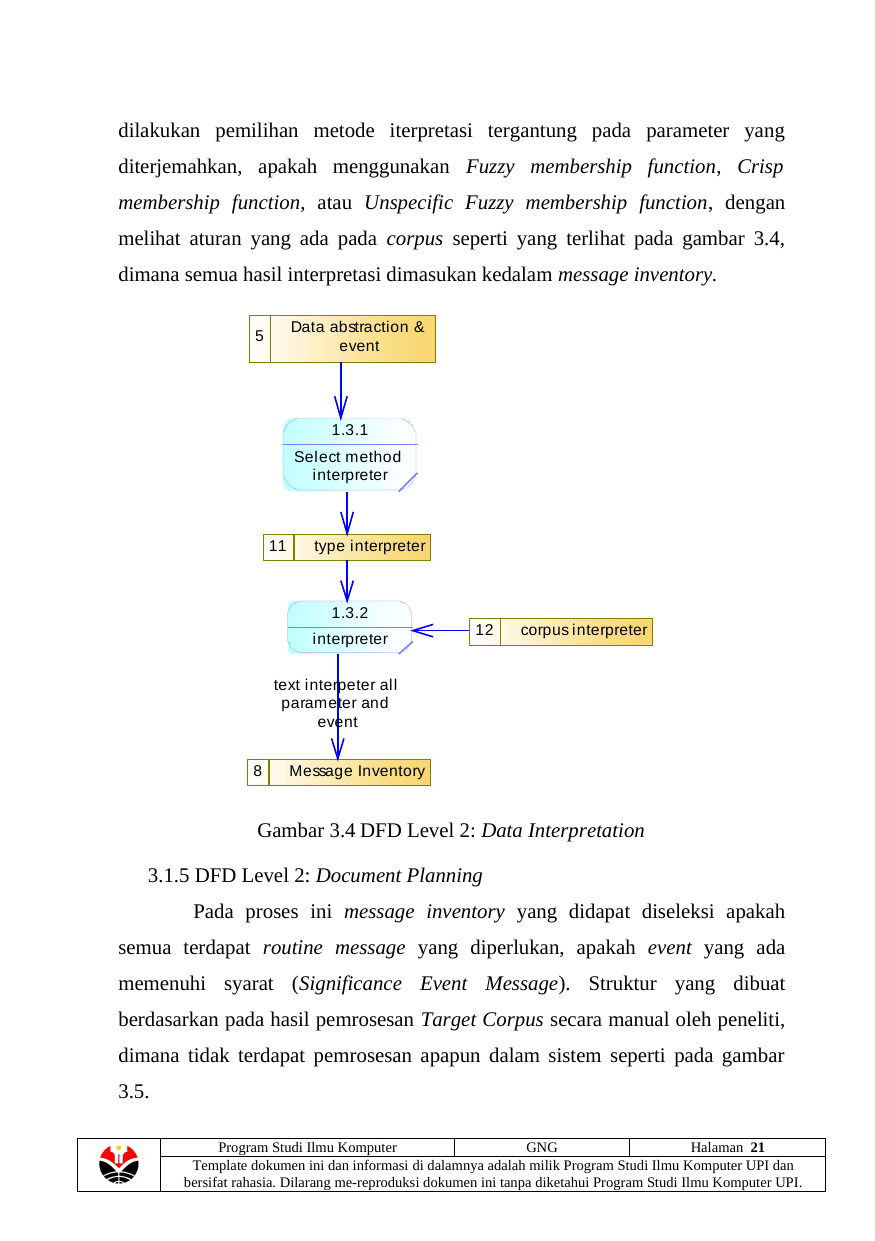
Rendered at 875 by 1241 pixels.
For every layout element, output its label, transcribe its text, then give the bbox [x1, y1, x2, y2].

subtitle 3.1.5 DFD Level 2: Document Planning [148, 863, 785, 887]
text Pada proses ini message inventory yang didapat diseleksi apakah semua terdapat routine message yang diperlukan, apakah event yang ada memenuhi syarat (Significance Event Message). Struktur yang dibuat berdasarkan pada hasil pemrosesan Target Corpus secara manual oleh peneliti, dimana tidak terdapat pemrosesan apapun dalam sistem seperti pada gambar 3.5. [118, 899, 785, 1103]
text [118, 118, 785, 286]
text Gambar 3.4 DFD Level 2: Data Interpretation [118, 818, 785, 842]
picture [98, 1146, 140, 1184]
